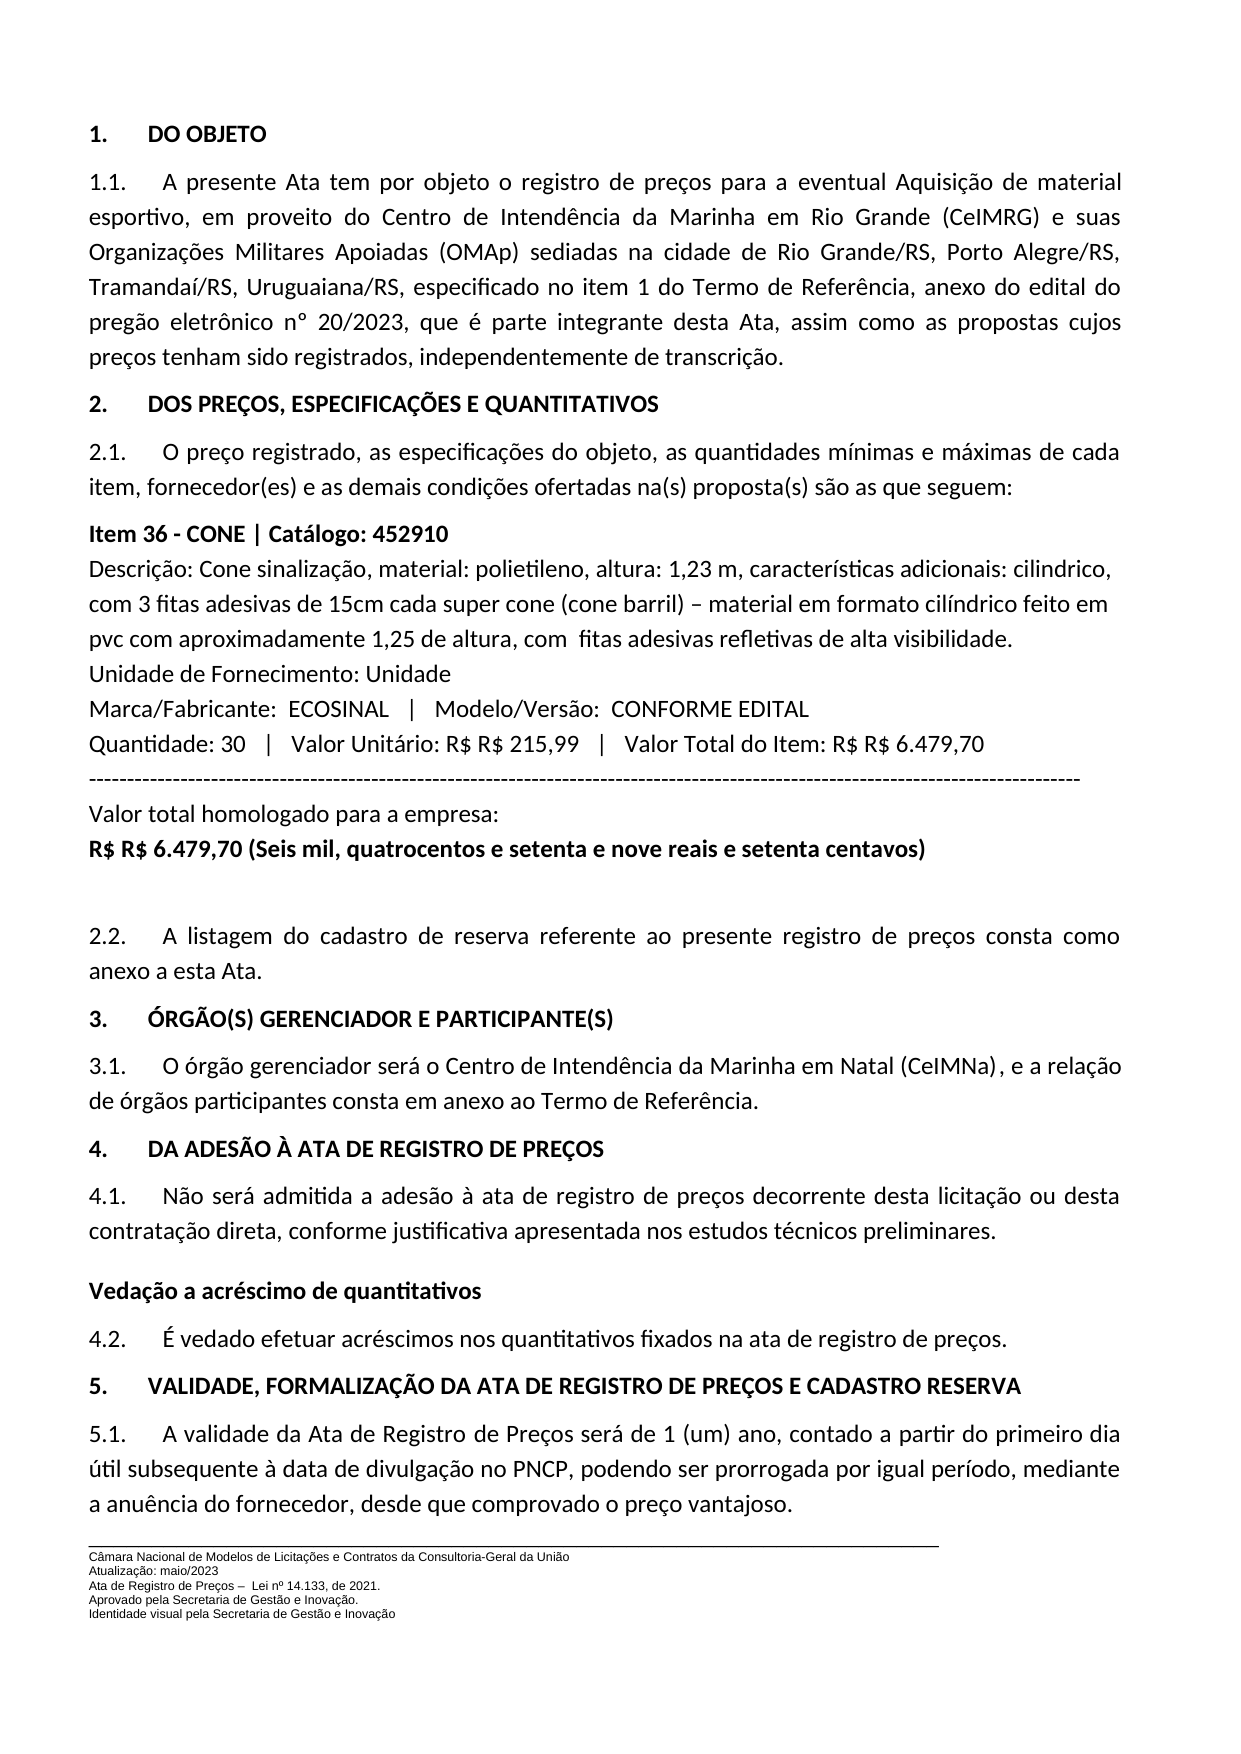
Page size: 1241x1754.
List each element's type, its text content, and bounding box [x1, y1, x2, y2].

list ÓRGÃO(S) GERENCIADOR E PARTICIPANTE(S) [88, 1003, 1122, 1033]
list A presente Ata tem por objeto o registro de preços para a eventual Aquisição de material esportivo, em proveito do Centro de Intendência da Marinha em Rio Grande (CeIMRG) e suas Organizações Militares Apoiadas (OMAp) sediadas na cidade de Rio Grande/RS, Porto Alegre/RS, Tramandaí/RS, Uruguaiana/RS, especificado no item 1 do Termo de Referência, anexo do edital do pregão eletrônico nº 20/2023, que é parte integrante desta Ata, assim como as propostas cujos preços tenham sido registrados, independentemente de transcrição. [88, 166, 1122, 371]
list A listagem do cadastro de reserva referente ao presente registro de preços consta como anexo a esta Ata. [88, 920, 1122, 986]
text Item 36 - CONE | Catálogo: 452910 Descrição: Cone sinalização, material: polietileno, altura: 1,23 m, características adicionais: cilindrico, com 3 fitas adesivas de 15cm cada super cone (cone barril) – material em formato cilíndrico feito em pvc com aproximadamente 1,25 de altura, com fitas adesivas refletivas de alta visibilidade. Unidade de Fornecimento: Unidade Marca/Fabricante: ECOSINAL | Modelo/Versão: CONFORME EDITAL Quantidade: 30 | Valor Unitário: R$ R$ 215,99 | Valor Total do Item: R$ R$ 6.479,70 ---------------------------------------------------------------------------------------------------------------------------------- Valor total homologado para a empresa: R$ R$ 6.479,70 (Seis mil, quatrocentos e setenta e nove reais e setenta centavos) [88, 518, 1122, 903]
list DA ADESÃO À ATA DE REGISTRO DE PREÇOS [88, 1133, 1122, 1163]
list DO OBJETO [88, 118, 1122, 149]
list A validade da Ata de Registro de Preços será de 1 (um) ano, contado a partir do primeiro dia útil subsequente à data de divulgação no PNCP, podendo ser prorrogada por igual período, mediante a anuência do fornecedor, desde que comprovado o preço vantajoso. [88, 1418, 1122, 1518]
list Não será admitida a adesão à ata de registro de preços decorrente desta licitação ou desta contratação direta, conforme justificativa apresentada nos estudos técnicos preliminares. [88, 1180, 1122, 1246]
list DOS PREÇOS, ESPECIFICAÇÕES E QUANTITATIVOS [88, 388, 1122, 419]
list O órgão gerenciador será o Centro de Intendência da Marinha em Natal (CeIMNa), e a relação de órgãos participantes consta em anexo ao Termo de Referência. [88, 1050, 1122, 1116]
list O preço registrado, as especificações do objeto, as quantidades mínimas e máximas de cada item, fornecedor(es) e as demais condições ofertadas na(s) proposta(s) são as que seguem: [88, 436, 1122, 501]
text Vedação a acréscimo de quantitativos [88, 1275, 1122, 1306]
list VALIDADE, FORMALIZAÇÃO DA ATA DE REGISTRO DE PREÇOS E CADASTRO RESERVA [88, 1370, 1122, 1401]
list É vedado efetuar acréscimos nos quantitativos fixados na ata de registro de preços. [88, 1323, 1122, 1353]
